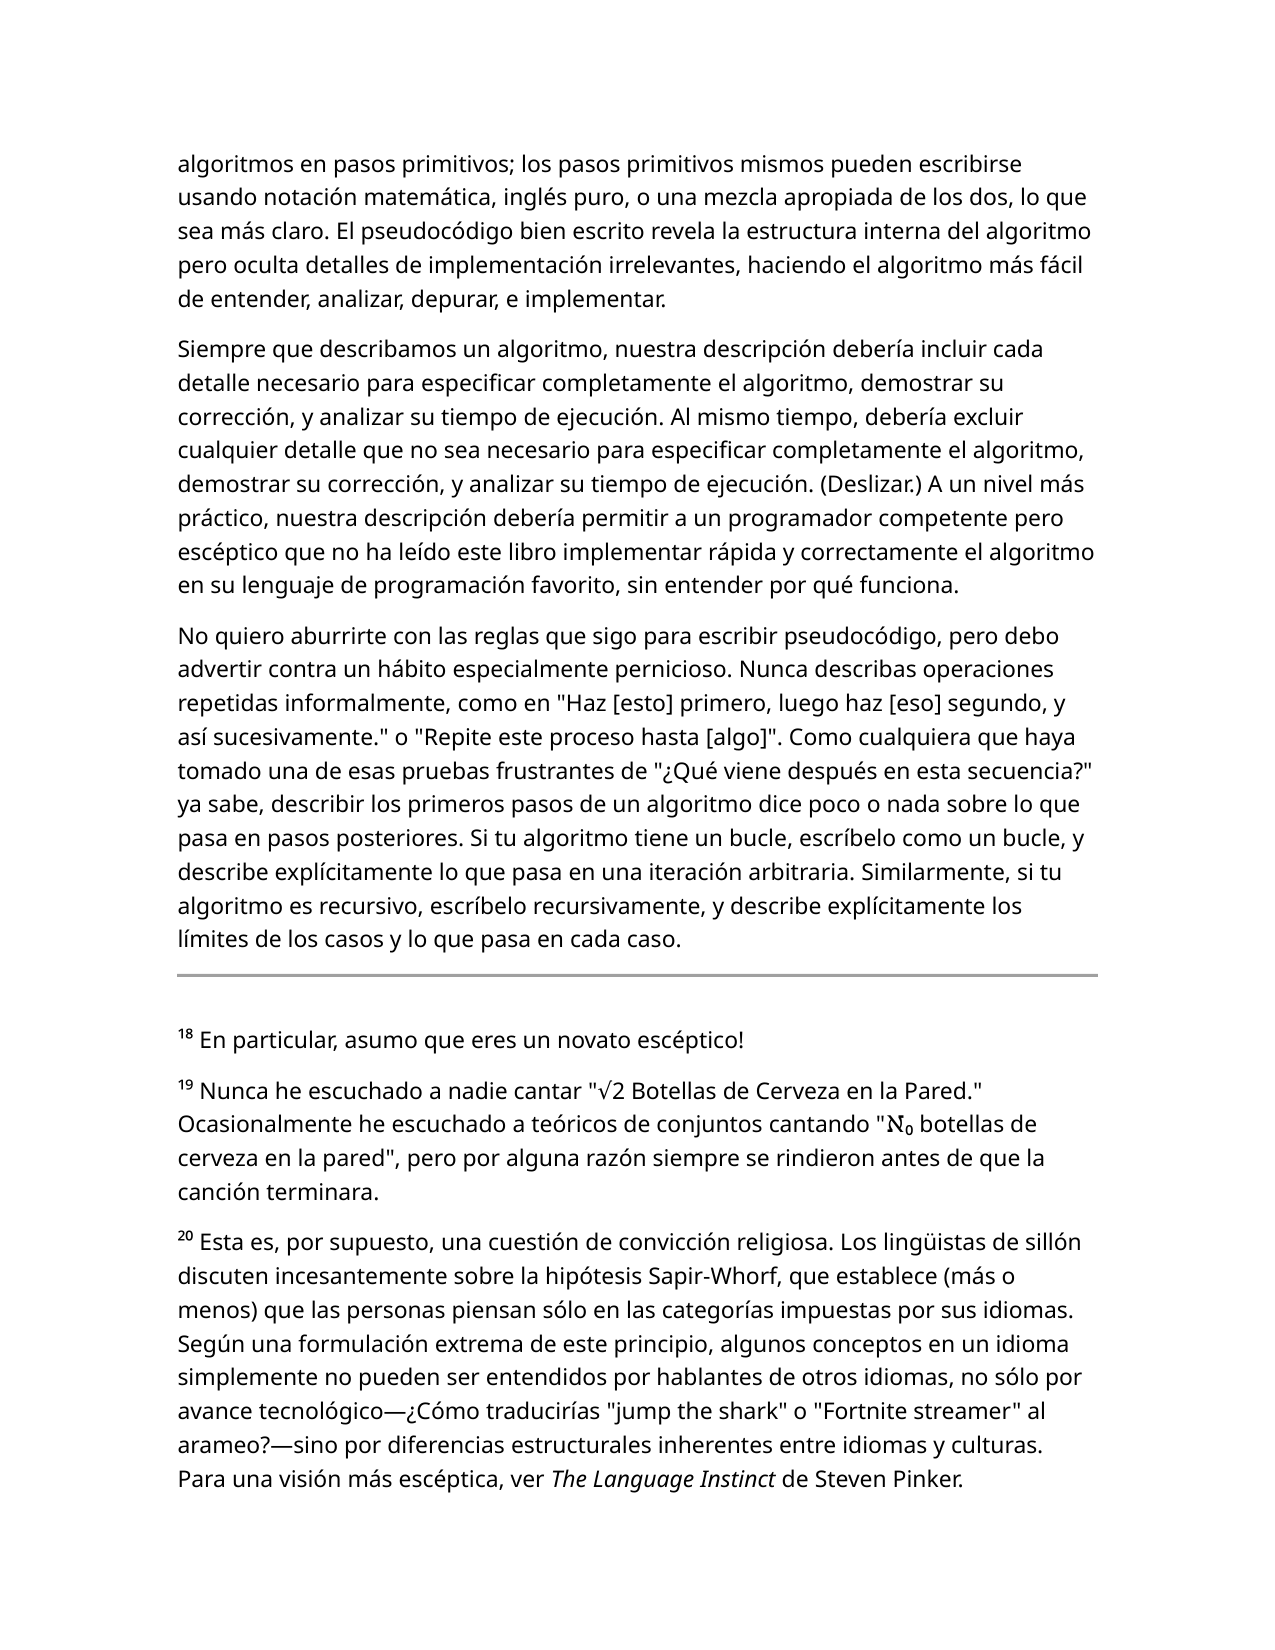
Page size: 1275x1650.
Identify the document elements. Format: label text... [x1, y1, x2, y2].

text Siempre que describamos un algoritmo, nuestra descripción debería incluir cada detalle necesario para especificar completamente el algoritmo, demostrar su corrección, y analizar su tiempo de ejecución. Al mismo tiempo, debería excluir cualquier detalle que no sea necesario para especificar completamente el algoritmo, demostrar su corrección, y analizar su tiempo de ejecución. (Deslizar.) A un nivel más práctico, nuestra descripción debería permitir a un programador competente pero escéptico que no ha leído este libro implementar rápida y correctamente el algoritmo en su lenguaje de programación favorito, sin entender por qué funciona. [177, 333, 1098, 601]
text No quiero aburrirte con las reglas que sigo para escribir pseudocódigo, pero debo advertir contra un hábito especialmente pernicioso. Nunca describas operaciones repetidas informalmente, como en "Haz [esto] primero, luego haz [eso] segundo, y así sucesivamente." o "Repite este proceso hasta [algo]". Como cualquiera que haya tomado una de esas pruebas frustrantes de "¿Qué viene después en esta secuencia?" ya sabe, describir los primeros pasos de un algoritmo dice poco o nada sobre lo que pasa en pasos posteriores. Si tu algoritmo tiene un bucle, escríbelo como un bucle, y describe explícitamente lo que pasa en una iteración arbitraria. Similarmente, si tu algoritmo es recursivo, escríbelo recursivamente, y describe explícitamente los límites de los casos y lo que pasa en cada caso. [177, 620, 1098, 955]
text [177, 1226, 1098, 1494]
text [177, 148, 1098, 314]
text ¹⁹ Nunca he escuchado a nadie cantar "√2 Botellas de Cerveza en la Pared." Ocasionalmente he escuchado a teóricos de conjuntos cantando "ℵ₀ botellas de cerveza en la pared", pero por alguna razón siempre se rindieron antes de que la canción terminara. [177, 1075, 1098, 1207]
text ¹⁸ En particular, asumo que eres un novato escéptico! [177, 1024, 1098, 1056]
